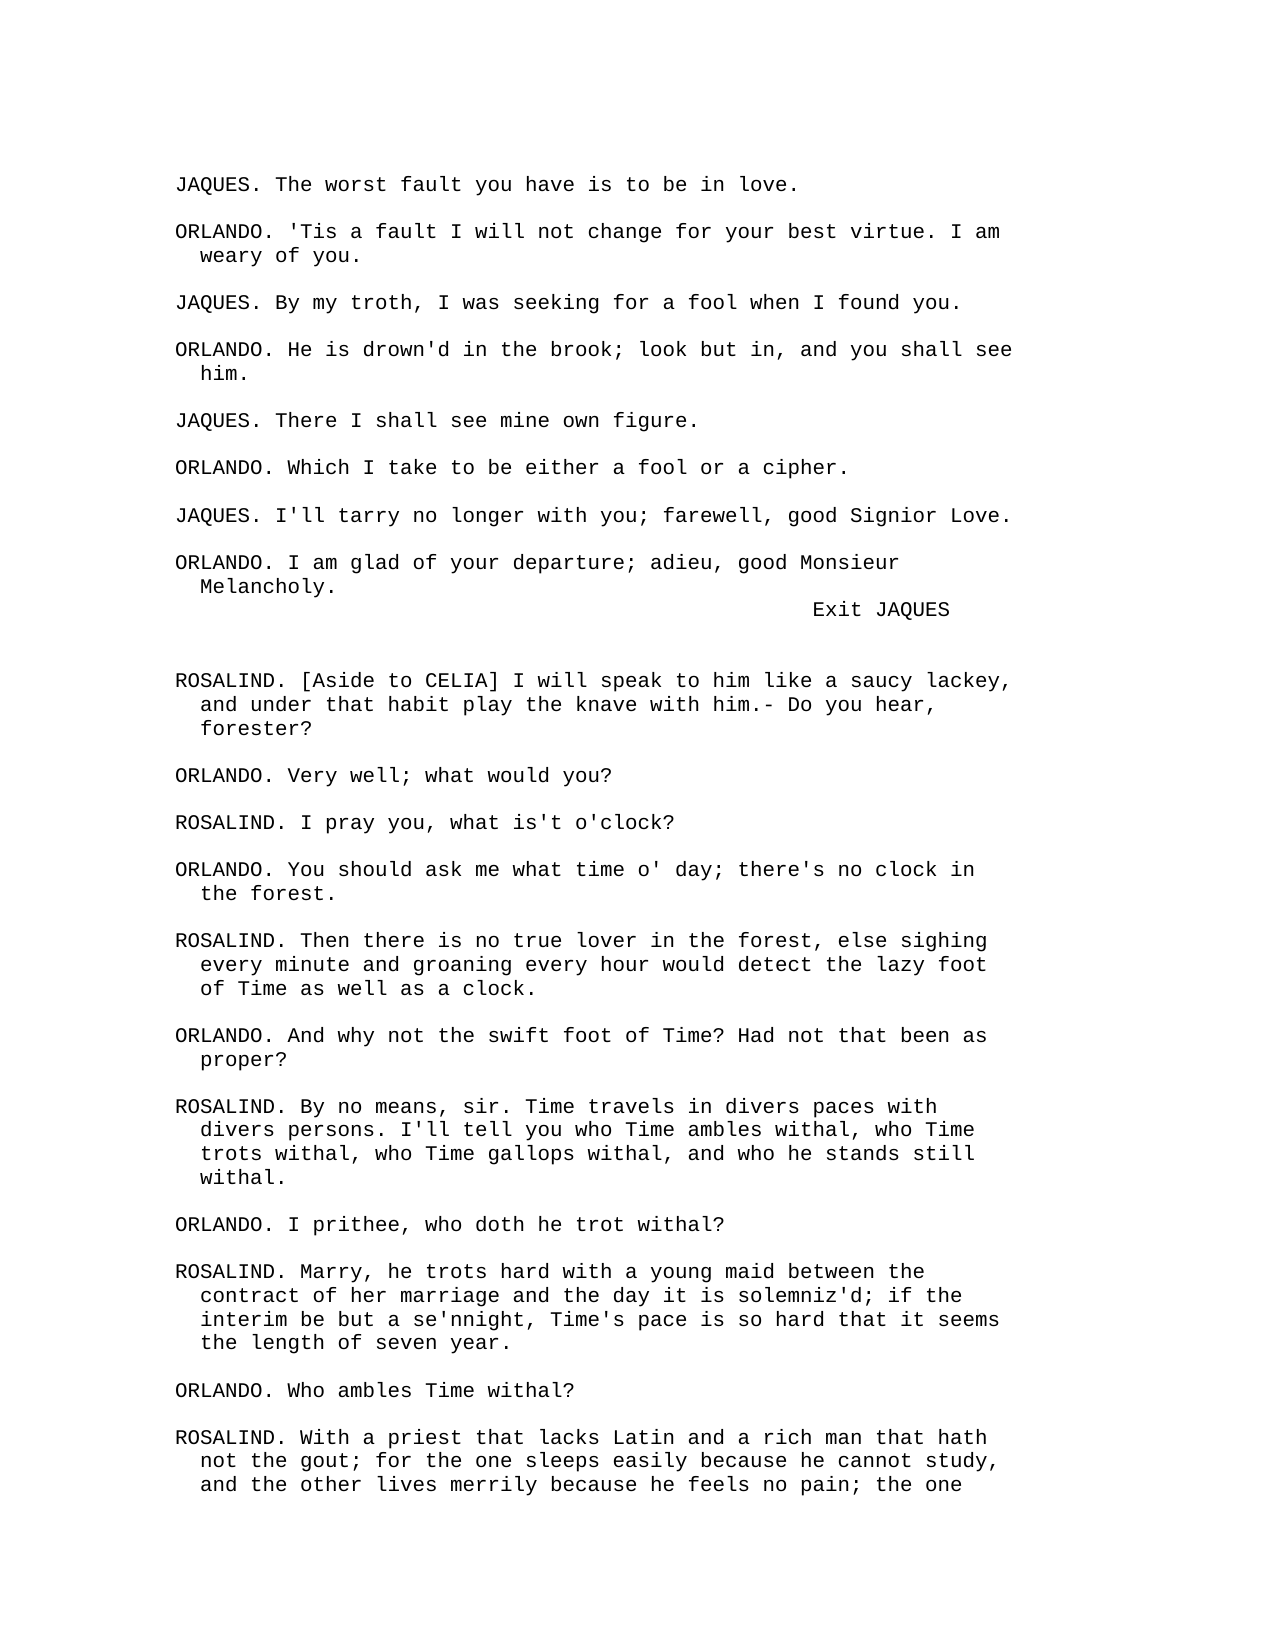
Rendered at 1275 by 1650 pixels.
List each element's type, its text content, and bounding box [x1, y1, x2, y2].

text JAQUES. I'll tarry no longer with you; farewell, good Signior Love. [150, 505, 1125, 528]
text ROSALIND. I pray you, what is't o'clock? [150, 812, 1125, 836]
text ROSALIND. [Aside to CELIA] I will speak to him like a saucy lackey, [150, 670, 1125, 694]
text forester? [150, 717, 1125, 741]
text Exit JAQUES [150, 599, 1125, 623]
text and the other lives merrily because he feels no pain; the one [150, 1474, 1125, 1498]
text him. [150, 363, 1125, 386]
text ORLANDO. He is drown'd in the brook; look but in, and you shall see [150, 339, 1125, 363]
text ORLANDO. Who ambles Time withal? [150, 1379, 1125, 1403]
text ORLANDO. You should ask me what time o' day; there's no clock in [150, 859, 1125, 883]
text divers persons. I'll tell you who Time ambles withal, who Time [150, 1119, 1125, 1143]
text ORLANDO. Which I take to be either a fool or a cipher. [150, 457, 1125, 481]
text ROSALIND. With a priest that lacks Latin and a rich man that hath [150, 1427, 1125, 1451]
text ORLANDO. I prithee, who doth he trot withal? [150, 1214, 1125, 1238]
text JAQUES. There I shall see mine own figure. [150, 410, 1125, 434]
text contract of her marriage and the day it is solemniz'd; if the [150, 1285, 1125, 1309]
text weary of you. [150, 244, 1125, 268]
text ORLANDO. And why not the swift foot of Time? Had not that been as [150, 1025, 1125, 1048]
text trots withal, who Time gallops withal, and who he stands still [150, 1143, 1125, 1167]
text JAQUES. By my troth, I was seeking for a fool when I found you. [150, 292, 1125, 316]
text JAQUES. The worst fault you have is to be in love. [150, 174, 1125, 197]
text every minute and groaning every hour would detect the lazy foot [150, 954, 1125, 978]
text Melancholy. [150, 576, 1125, 599]
text the length of seven year. [150, 1332, 1125, 1356]
text interim be but a se'nnight, Time's pace is so hard that it seems [150, 1309, 1125, 1332]
text ORLANDO. Very well; what would you? [150, 765, 1125, 788]
text ROSALIND. By no means, sir. Time travels in divers paces with [150, 1096, 1125, 1119]
text ORLANDO. I am glad of your departure; adieu, good Monsieur [150, 552, 1125, 576]
text the forest. [150, 883, 1125, 907]
text of Time as well as a clock. [150, 978, 1125, 1001]
text ORLANDO. 'Tis a fault I will not change for your best virtue. I am [150, 221, 1125, 244]
text not the gout; for the one sleeps easily because he cannot study, [150, 1451, 1125, 1474]
text ROSALIND. Marry, he trots hard with a young maid between the [150, 1261, 1125, 1285]
text and under that habit play the knave with him.- Do you hear, [150, 694, 1125, 717]
text withal. [150, 1167, 1125, 1190]
text proper? [150, 1048, 1125, 1072]
text ROSALIND. Then there is no true lover in the forest, else sighing [150, 930, 1125, 954]
